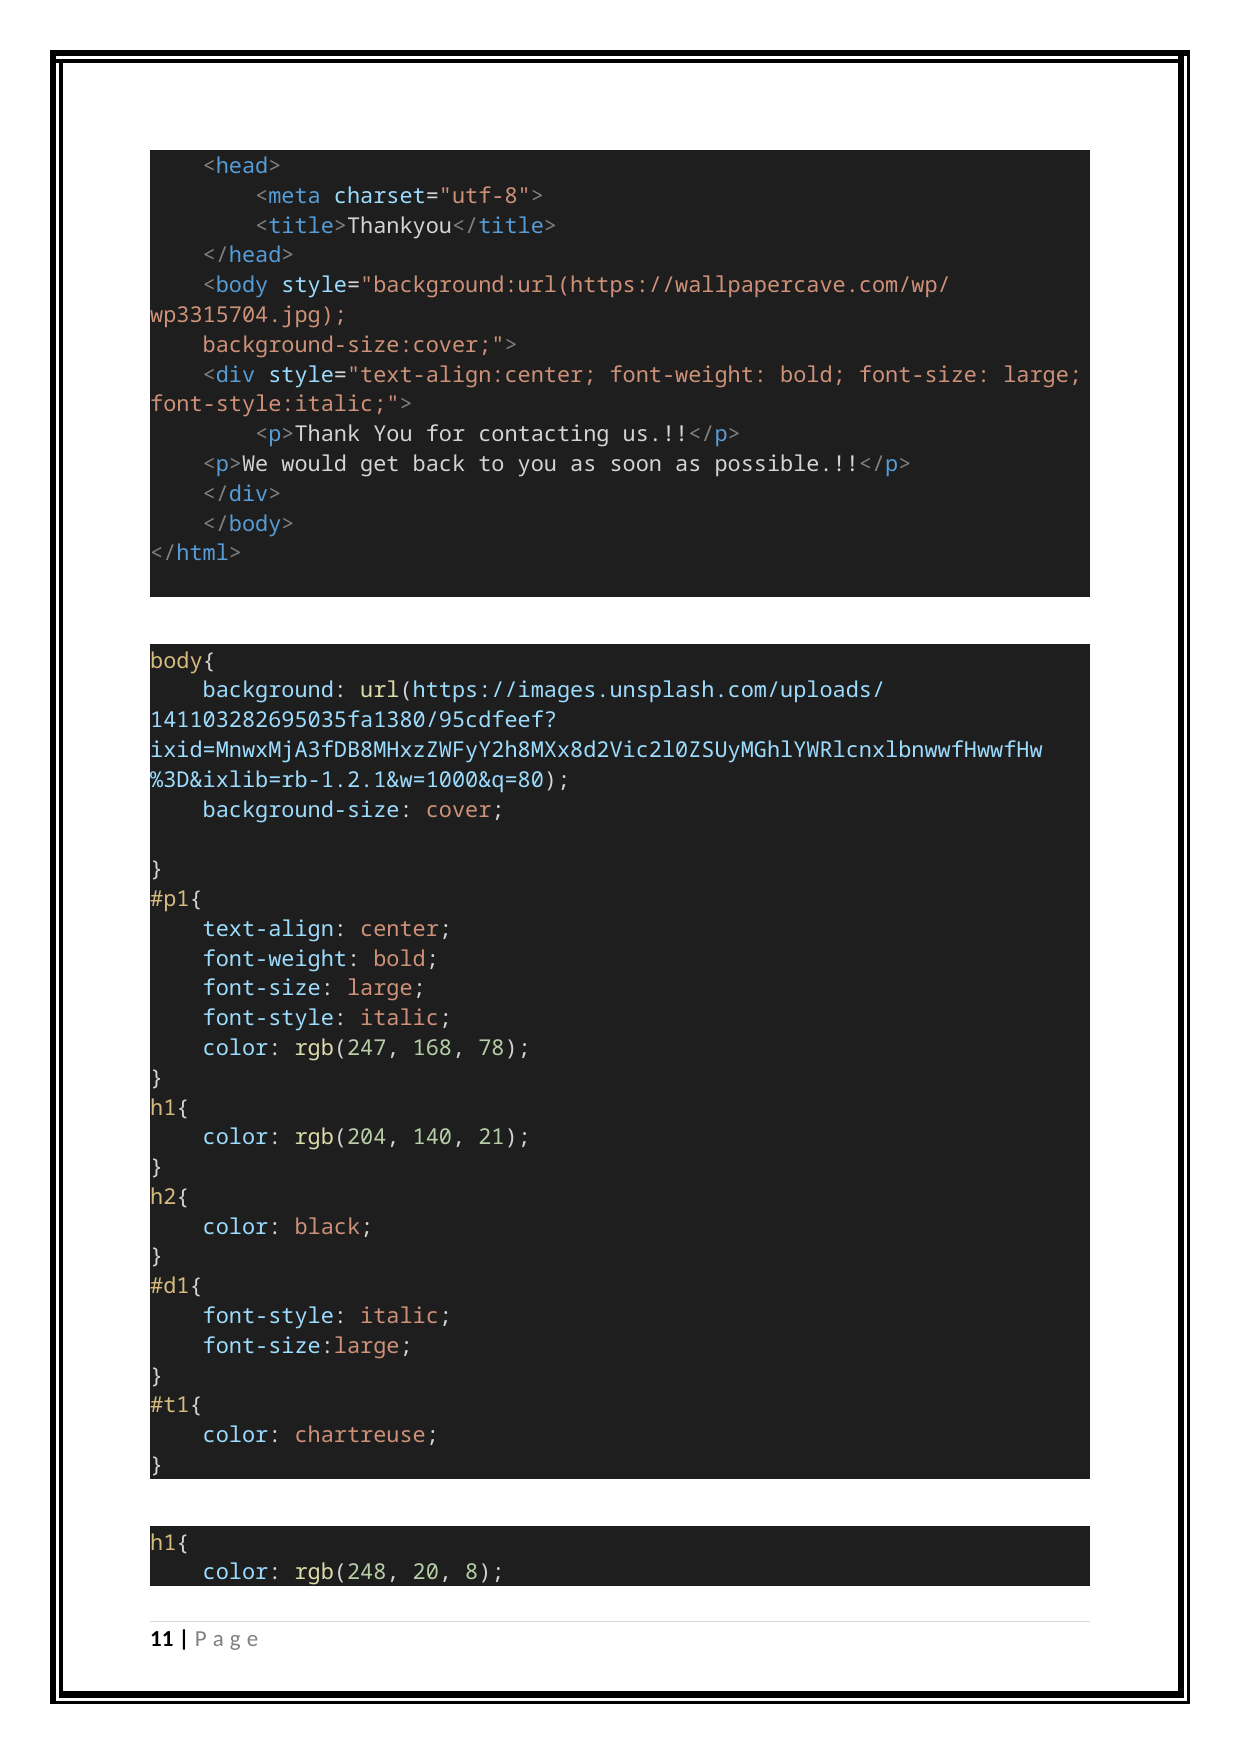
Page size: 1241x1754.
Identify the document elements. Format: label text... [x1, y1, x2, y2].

text } [150, 1151, 1090, 1181]
text <p>Thank You for contacting us.!!</p> [150, 418, 1090, 448]
text font-size:large; [150, 1330, 1090, 1359]
text } [150, 1240, 1090, 1270]
text } [150, 1449, 1090, 1479]
text <meta charset="utf-8"> [150, 180, 1090, 209]
text #d1{ [150, 1270, 1090, 1300]
text font-style: italic; [150, 1300, 1090, 1330]
text color: rgb(204, 140, 21); [150, 1121, 1090, 1151]
text font-weight: bold; [150, 942, 1090, 972]
text } [150, 1062, 1090, 1091]
text h1{ [150, 1091, 1090, 1121]
text h1{ [150, 1526, 1090, 1556]
text font-size: large; [150, 972, 1090, 1002]
text color: chartreuse; [150, 1419, 1090, 1449]
text color: black; [150, 1211, 1090, 1240]
text </html> [150, 537, 1090, 567]
text <head> [150, 150, 1090, 180]
text text-align: center; [150, 913, 1090, 942]
text <p>We would get back to you as soon as possible.!!</p> [150, 448, 1090, 478]
text } [150, 1359, 1090, 1389]
text <title>Thankyou</title> [150, 209, 1090, 239]
text <body style="background:url(https://wallpapercave.com/wp/wp3315704.jpg); [150, 269, 1090, 329]
text color: rgb(247, 168, 78); [150, 1032, 1090, 1062]
text #p1{ [150, 883, 1090, 913]
text </div> [150, 478, 1090, 507]
text </head> [150, 239, 1090, 269]
text <div style="text-align:center; font-weight: bold; font-size: large; font-style:italic;"> [150, 358, 1090, 418]
text </body> [150, 507, 1090, 537]
text background: url(https://images.unsplash.com/uploads/141103282695035fa1380/95cdfeef?ixid=MnwxMjA3fDB8MHxzZWFyY2h8MXx8d2Vic2l0ZSUyMGhlYWRlcnxlbnwwfHwwfHw%3D&ixlib=rb-1.2.1&w=1000&q=80); [150, 674, 1090, 793]
text body{ [150, 644, 1090, 674]
text font-style: italic; [150, 1002, 1090, 1032]
text } [150, 853, 1090, 883]
text h2{ [150, 1181, 1090, 1211]
text color: rgb(248, 20, 8); [150, 1556, 1090, 1586]
text #t1{ [150, 1389, 1090, 1419]
text background-size:cover;"> [150, 329, 1090, 358]
text background-size: cover; [150, 793, 1090, 823]
